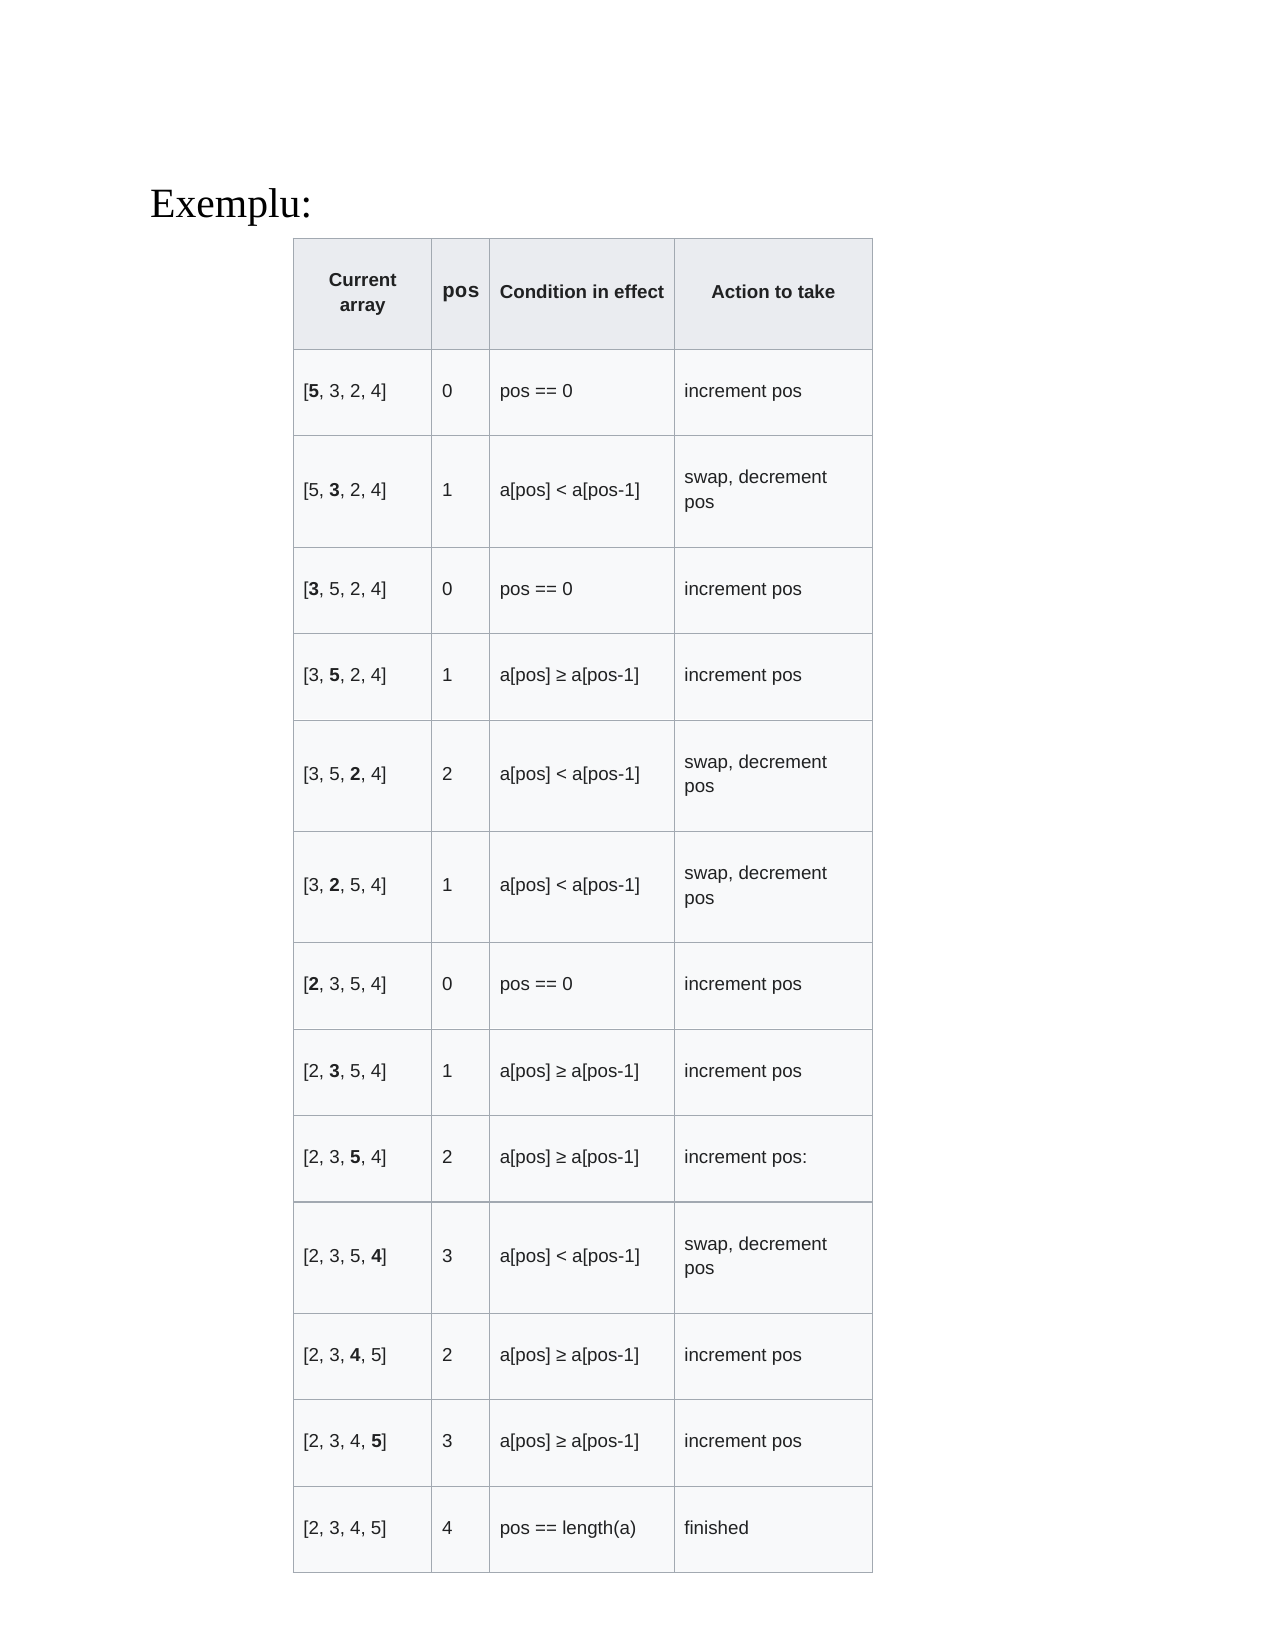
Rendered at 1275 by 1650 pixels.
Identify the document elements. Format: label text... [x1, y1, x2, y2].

table_cell increment pos [675, 1400, 872, 1486]
table_cell 1 [432, 1030, 489, 1115]
table_cell [2, 3, 4, 5] [294, 1400, 431, 1486]
table_cell [2, 3, 4, 5] [294, 1314, 431, 1399]
table_cell 1 [432, 832, 489, 942]
table_cell a[pos] ≥ a[pos-1] [490, 1400, 674, 1486]
table_cell increment pos [675, 548, 872, 633]
table_cell increment pos [675, 1314, 872, 1399]
table_cell increment pos [675, 634, 872, 719]
table_cell 2 [432, 721, 489, 831]
table_cell [3, 5, 2, 4] [294, 721, 431, 831]
table_cell increment pos [675, 350, 872, 435]
table_cell [3, 5, 2, 4] [294, 548, 431, 633]
table_cell a[pos] ≥ a[pos-1] [490, 634, 674, 719]
table_header Current array [294, 239, 431, 349]
text Exemplu: [150, 178, 1125, 226]
table_cell swap, decrement pos [675, 721, 872, 831]
table_cell [2, 3, 4, 5] [294, 1487, 431, 1572]
table_cell 0 [432, 548, 489, 633]
table_cell [3, 2, 5, 4] [294, 832, 431, 942]
table_cell swap, decrement pos [675, 436, 872, 547]
table_cell pos == 0 [490, 943, 674, 1028]
table_cell [2, 3, 5, 4] [294, 943, 431, 1028]
table_cell a[pos] < a[pos-1] [490, 721, 674, 831]
table_cell 3 [432, 1400, 489, 1486]
table_cell [2, 3, 5, 4] [294, 1116, 431, 1201]
table_cell [5, 3, 2, 4] [294, 350, 431, 435]
table_cell 2 [432, 1116, 489, 1201]
table_cell pos == length(a) [490, 1487, 674, 1572]
table_cell 1 [432, 436, 489, 547]
table_cell a[pos] < a[pos-1] [490, 1203, 674, 1313]
table_cell [5, 3, 2, 4] [294, 436, 431, 547]
table_cell increment pos: [675, 1116, 872, 1201]
table_cell 0 [432, 943, 489, 1028]
table_cell 1 [432, 634, 489, 719]
table_cell pos == 0 [490, 350, 674, 435]
table_cell 0 [432, 350, 489, 435]
table_cell 2 [432, 1314, 489, 1399]
table_cell increment pos [675, 943, 872, 1028]
table_cell a[pos] < a[pos-1] [490, 832, 674, 942]
table_cell [2, 3, 5, 4] [294, 1203, 431, 1313]
table_cell pos == 0 [490, 548, 674, 633]
table_cell [2, 3, 5, 4] [294, 1030, 431, 1115]
table_cell 3 [432, 1203, 489, 1313]
table_cell a[pos] ≥ a[pos-1] [490, 1030, 674, 1115]
table_cell increment pos [675, 1030, 872, 1115]
table_header Condition in effect [490, 239, 674, 349]
table_cell a[pos] ≥ a[pos-1] [490, 1116, 674, 1201]
table_cell 4 [432, 1487, 489, 1572]
table_cell swap, decrement pos [675, 1203, 872, 1313]
table_cell finished [675, 1487, 872, 1572]
table_cell a[pos] < a[pos-1] [490, 436, 674, 547]
table_cell swap, decrement pos [675, 832, 872, 942]
table_cell a[pos] ≥ a[pos-1] [490, 1314, 674, 1399]
table_cell [3, 5, 2, 4] [294, 634, 431, 719]
table_header Action to take [675, 239, 872, 349]
table_header pos [432, 239, 489, 349]
